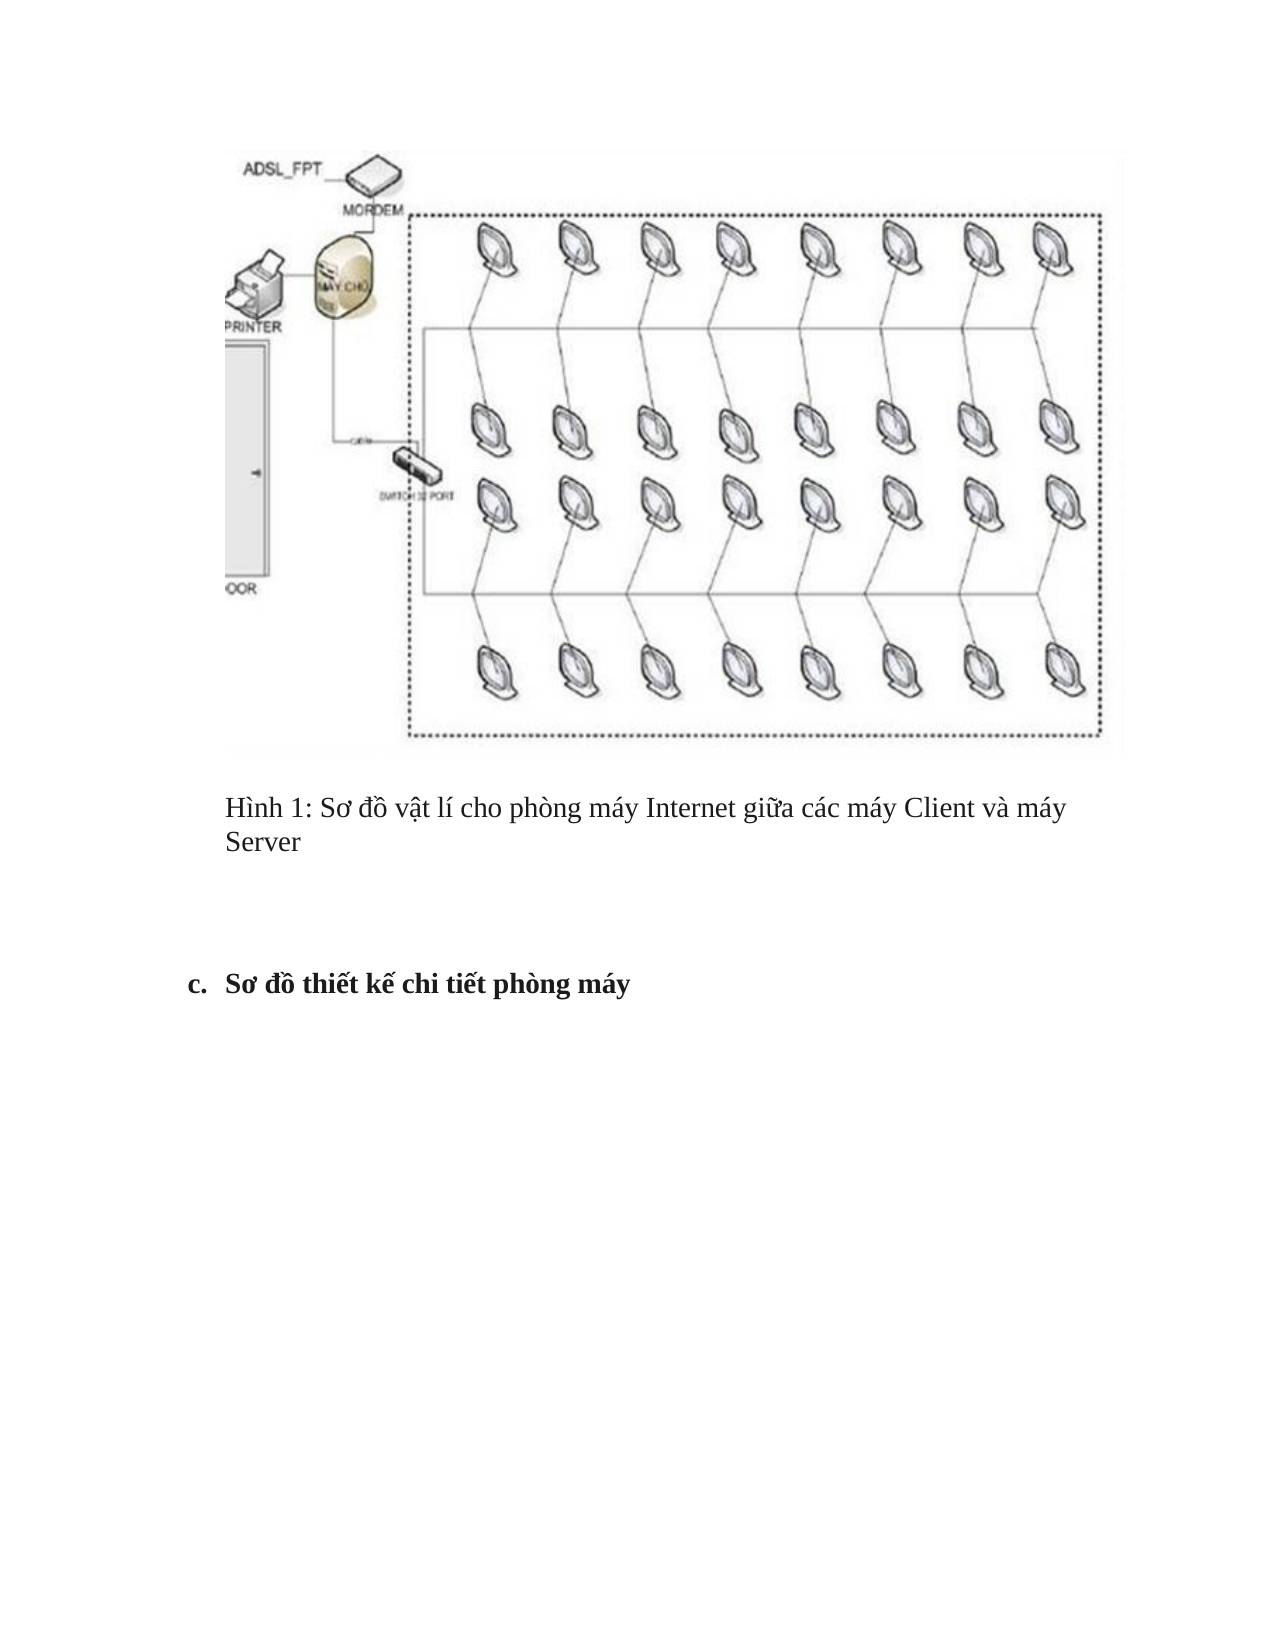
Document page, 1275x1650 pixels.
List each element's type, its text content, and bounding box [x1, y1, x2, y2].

text Hình 1: Sơ đồ vật lí cho phòng máy Internet giữa các máy Client và máy Server [225, 791, 1125, 858]
list Sơ đồ thiết kế chi tiết phòng máy [187, 966, 1125, 1000]
picture [225, 150, 1125, 754]
